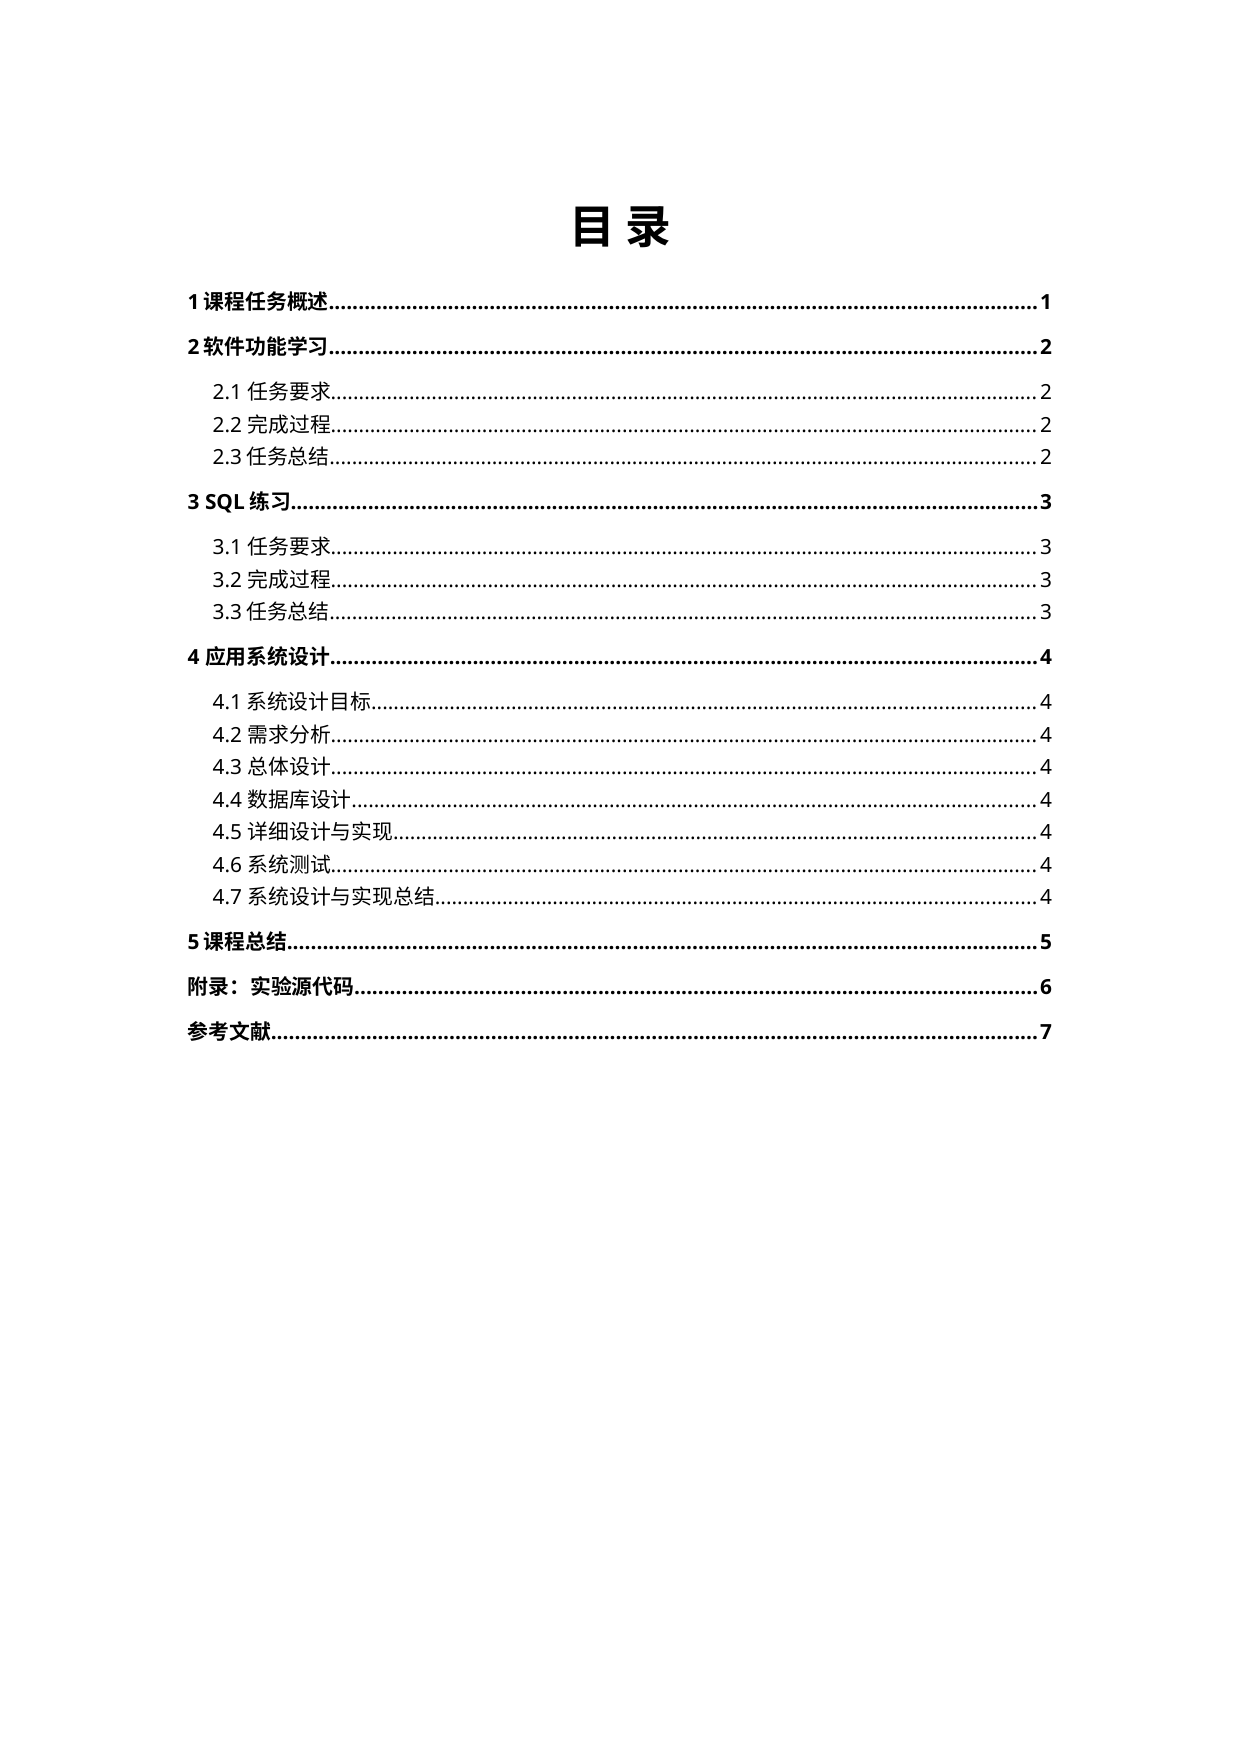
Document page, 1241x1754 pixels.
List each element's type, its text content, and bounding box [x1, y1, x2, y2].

text 4.1系统设计目标 4 [212, 684, 1053, 717]
text 5课程总结 5 [187, 924, 1053, 957]
text 目 录 [187, 174, 1053, 272]
text 4.6 系统测试 4 [212, 847, 1053, 879]
text 2.1 任务要求 2 [212, 374, 1053, 407]
text 3.2 完成过程 3 [212, 562, 1053, 594]
text 4.3 总体设计 4 [212, 749, 1053, 782]
text 2软件功能学习 2 [187, 329, 1053, 362]
text 3.3任务总结 3 [212, 594, 1053, 627]
text 2.2 完成过程 2 [212, 407, 1053, 439]
text 4.4 数据库设计 4 [212, 782, 1053, 814]
text 2.3任务总结 2 [212, 439, 1053, 472]
text 4.5 详细设计与实现 4 [212, 814, 1053, 847]
text 3.1 任务要求 3 [212, 529, 1053, 562]
text 4.7 系统设计与实现总结 4 [212, 879, 1053, 912]
text 参考文献 7 [187, 1014, 1053, 1047]
text 4.2 需求分析 4 [212, 717, 1053, 749]
text 1课程任务概述 1 [187, 284, 1053, 317]
text 4 应用系统设计 4 [187, 639, 1053, 672]
text 附录：实验源代码 6 [187, 969, 1053, 1002]
text 3 SQL练习 3 [187, 484, 1053, 517]
